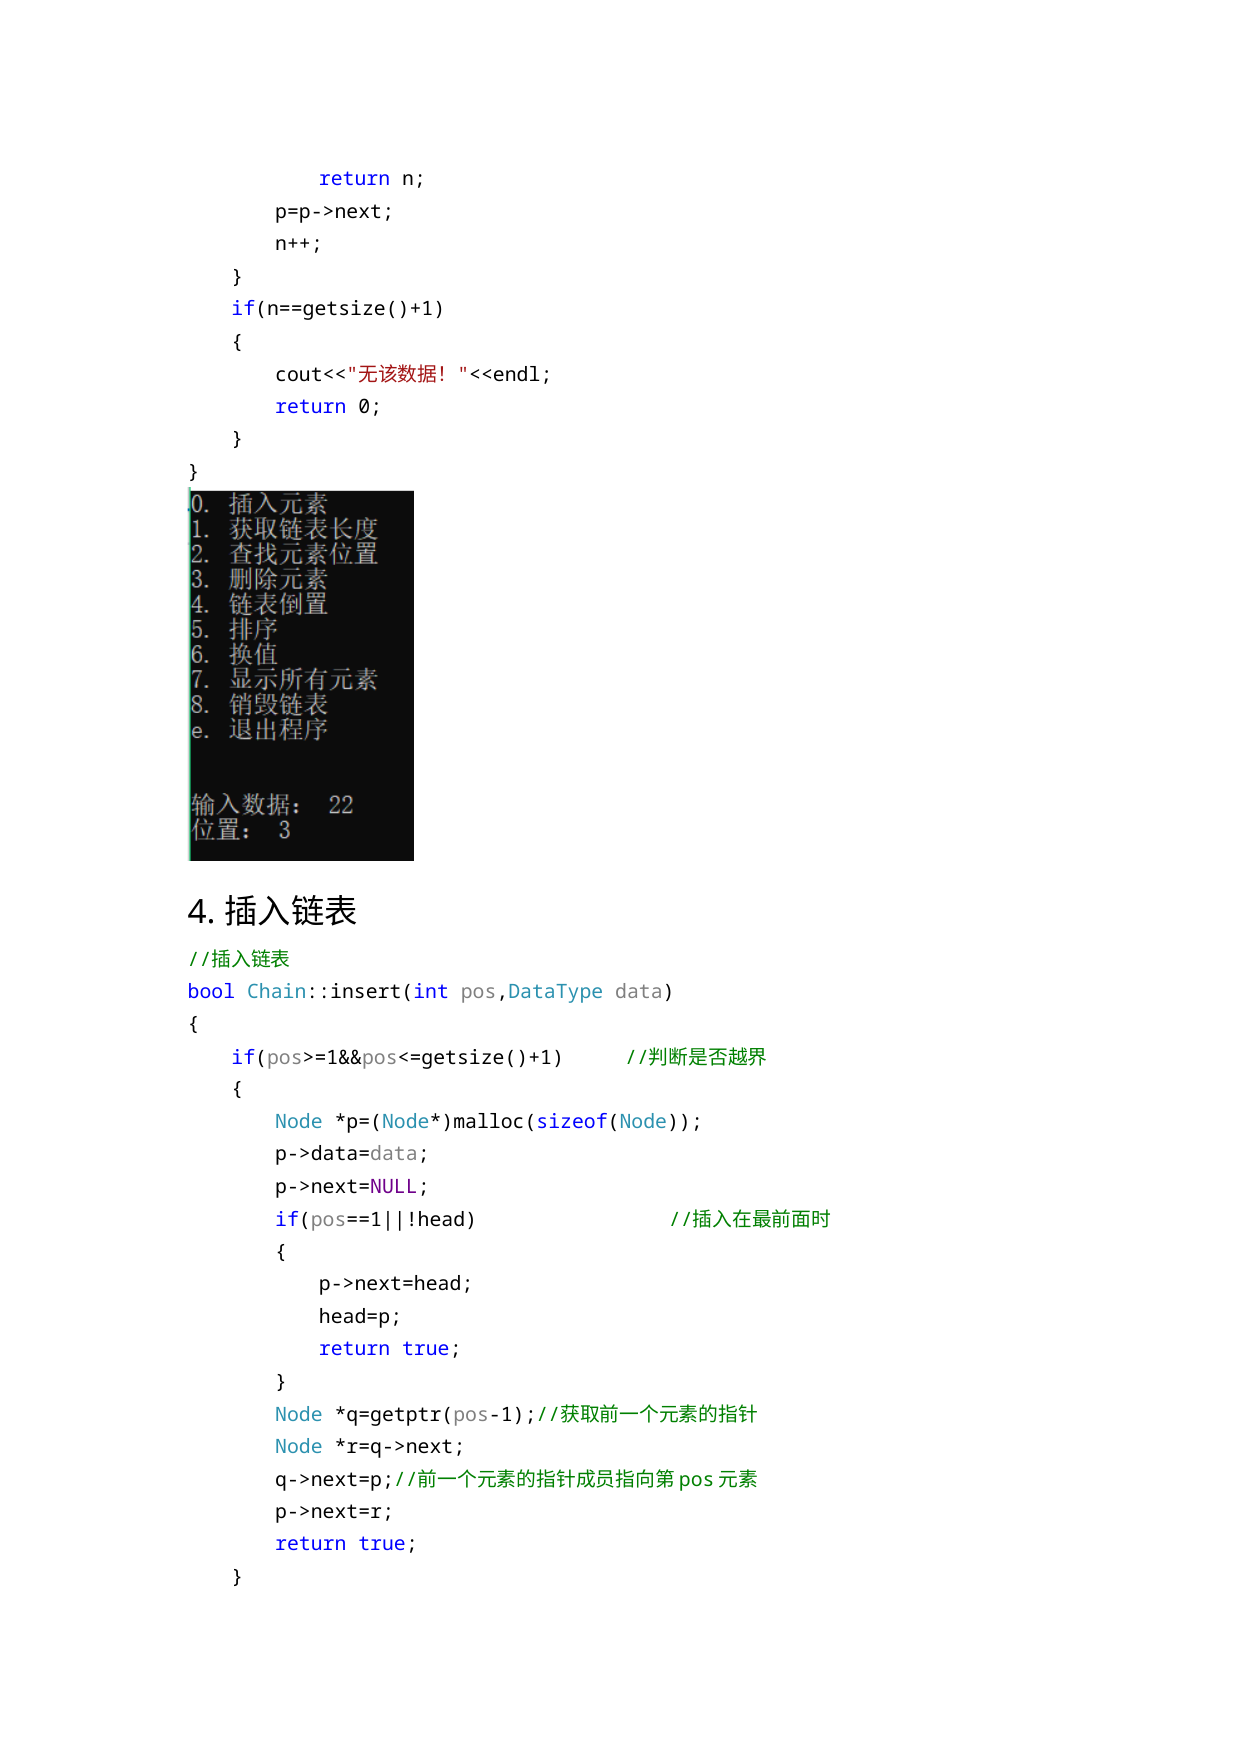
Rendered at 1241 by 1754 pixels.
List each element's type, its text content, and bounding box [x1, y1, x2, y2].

text } [187, 1559, 1053, 1592]
text { [187, 1072, 1053, 1104]
text { [187, 324, 1053, 357]
text p->next=head; [187, 1267, 1053, 1299]
text p=p->next; [187, 194, 1053, 227]
text if(n==getsize()+1) [187, 292, 1053, 324]
text return true; [187, 1332, 1053, 1364]
text p->next=NULL; [187, 1169, 1053, 1202]
text n++; [187, 227, 1053, 259]
text return n; [187, 162, 1053, 194]
text q->next=p;//前一个元素的指针成员指向第pos元素 [187, 1462, 1053, 1494]
text } [187, 422, 1053, 454]
text return 0; [187, 389, 1053, 422]
text Node *p=(Node*)malloc(sizeof(Node)); [187, 1104, 1053, 1137]
text } [187, 1364, 1053, 1397]
text return true; [187, 1527, 1053, 1559]
text bool Chain::insert(int pos,DataType data) [187, 974, 1053, 1007]
text cout<<"无该数据！"<<endl; [187, 357, 1053, 389]
text } [187, 259, 1053, 292]
text { [187, 1007, 1053, 1039]
text Node *r=q->next; [187, 1429, 1053, 1462]
text 4. 插入链表 [187, 877, 1053, 942]
text p->data=data; [187, 1137, 1053, 1169]
text Node *q=getptr(pos-1);//获取前一个元素的指针 [187, 1397, 1053, 1429]
text head=p; [187, 1299, 1053, 1332]
text { [187, 1234, 1053, 1267]
text } [187, 454, 1053, 487]
text if(pos>=1&&pos<=getsize()+1) //判断是否越界 [187, 1039, 1053, 1072]
text p->next=r; [187, 1494, 1053, 1527]
text //插入链表 [187, 942, 1053, 974]
text if(pos==1||!head) //插入在最前面时 [187, 1202, 1053, 1234]
